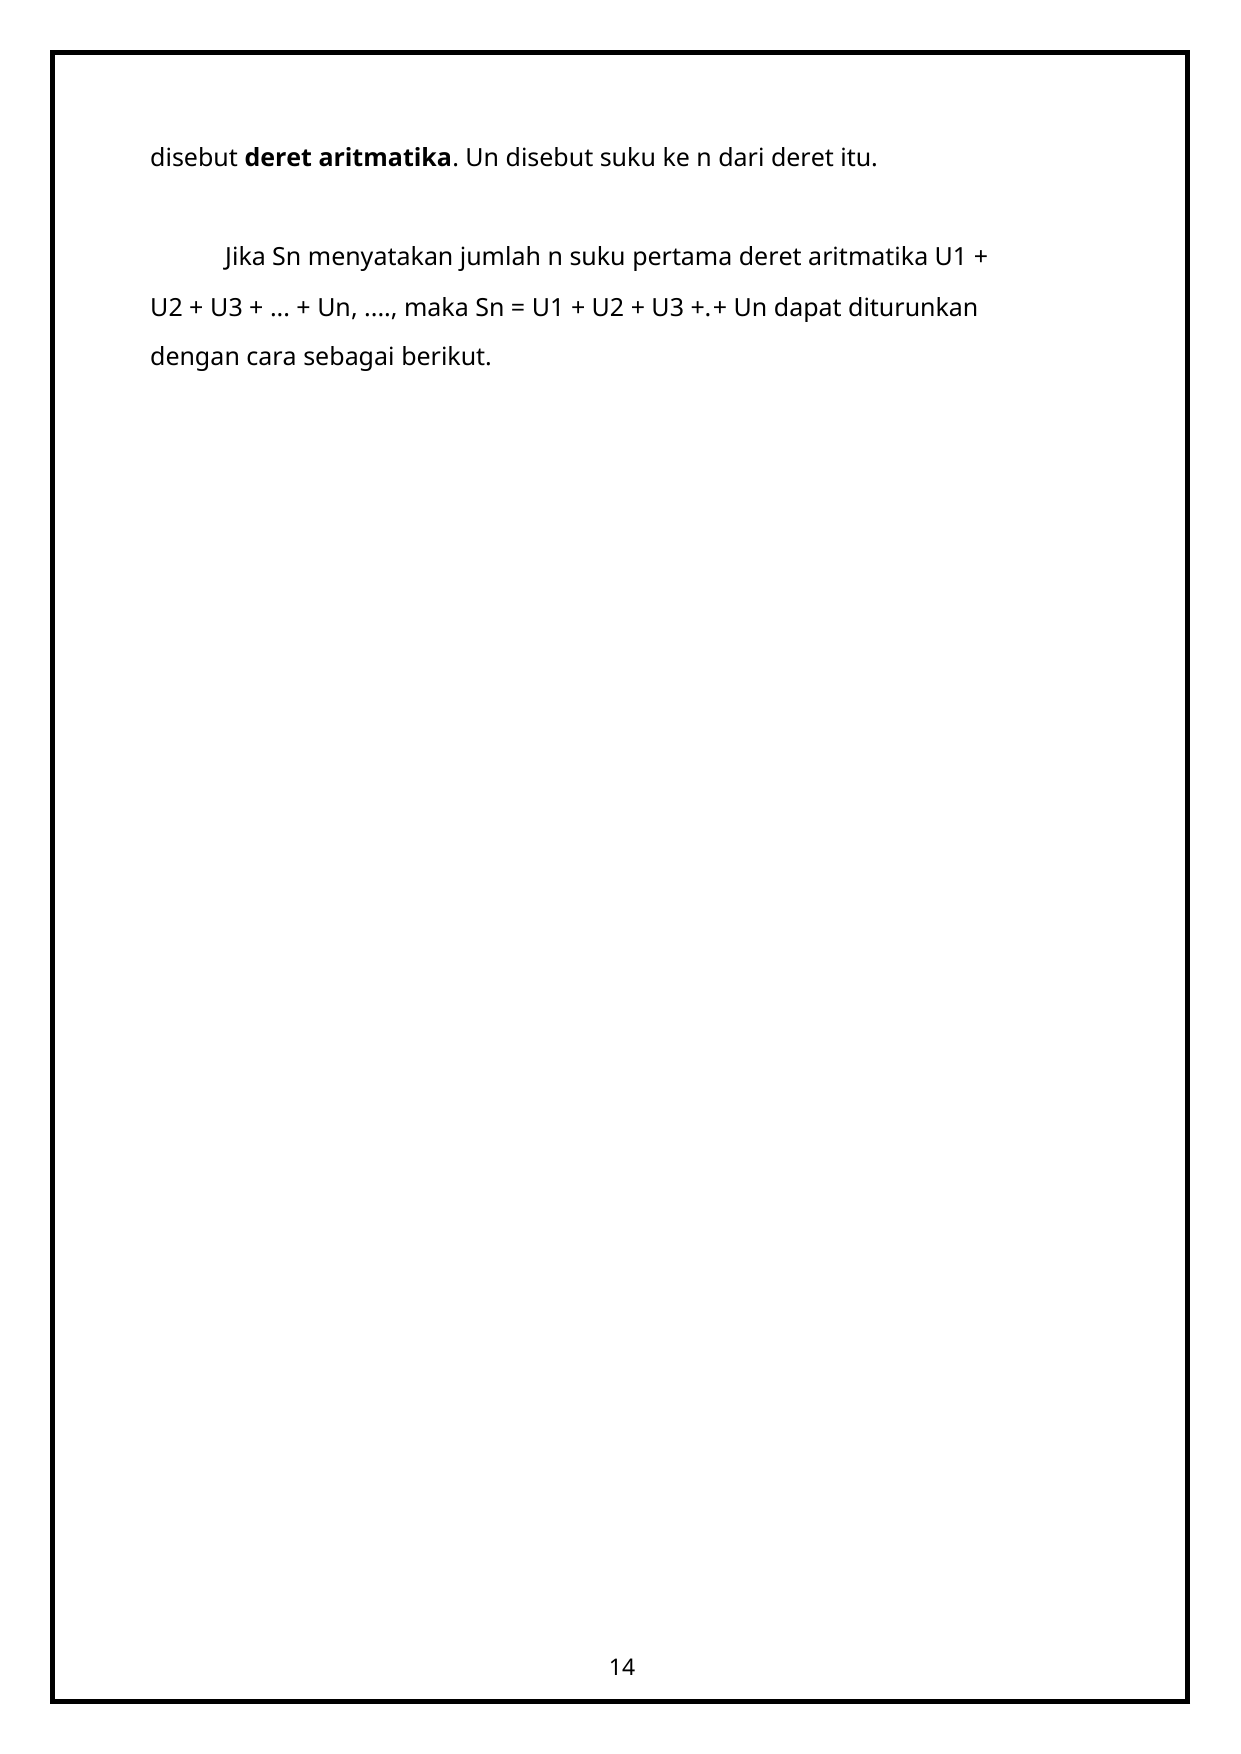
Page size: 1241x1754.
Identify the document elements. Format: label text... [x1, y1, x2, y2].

text Jika Sn menyatakan jumlah n suku pertama deret aritmatika U1 + U2 + U3 + ... + Un, ...., maka Sn = U1 + U2 + U3 + + Un dapat diturunkan [150, 239, 1019, 324]
text disebut deret aritmatika. Un disebut suku ke n dari deret itu. [150, 139, 1103, 174]
text dengan cara sebagai berikut. [150, 341, 1103, 371]
